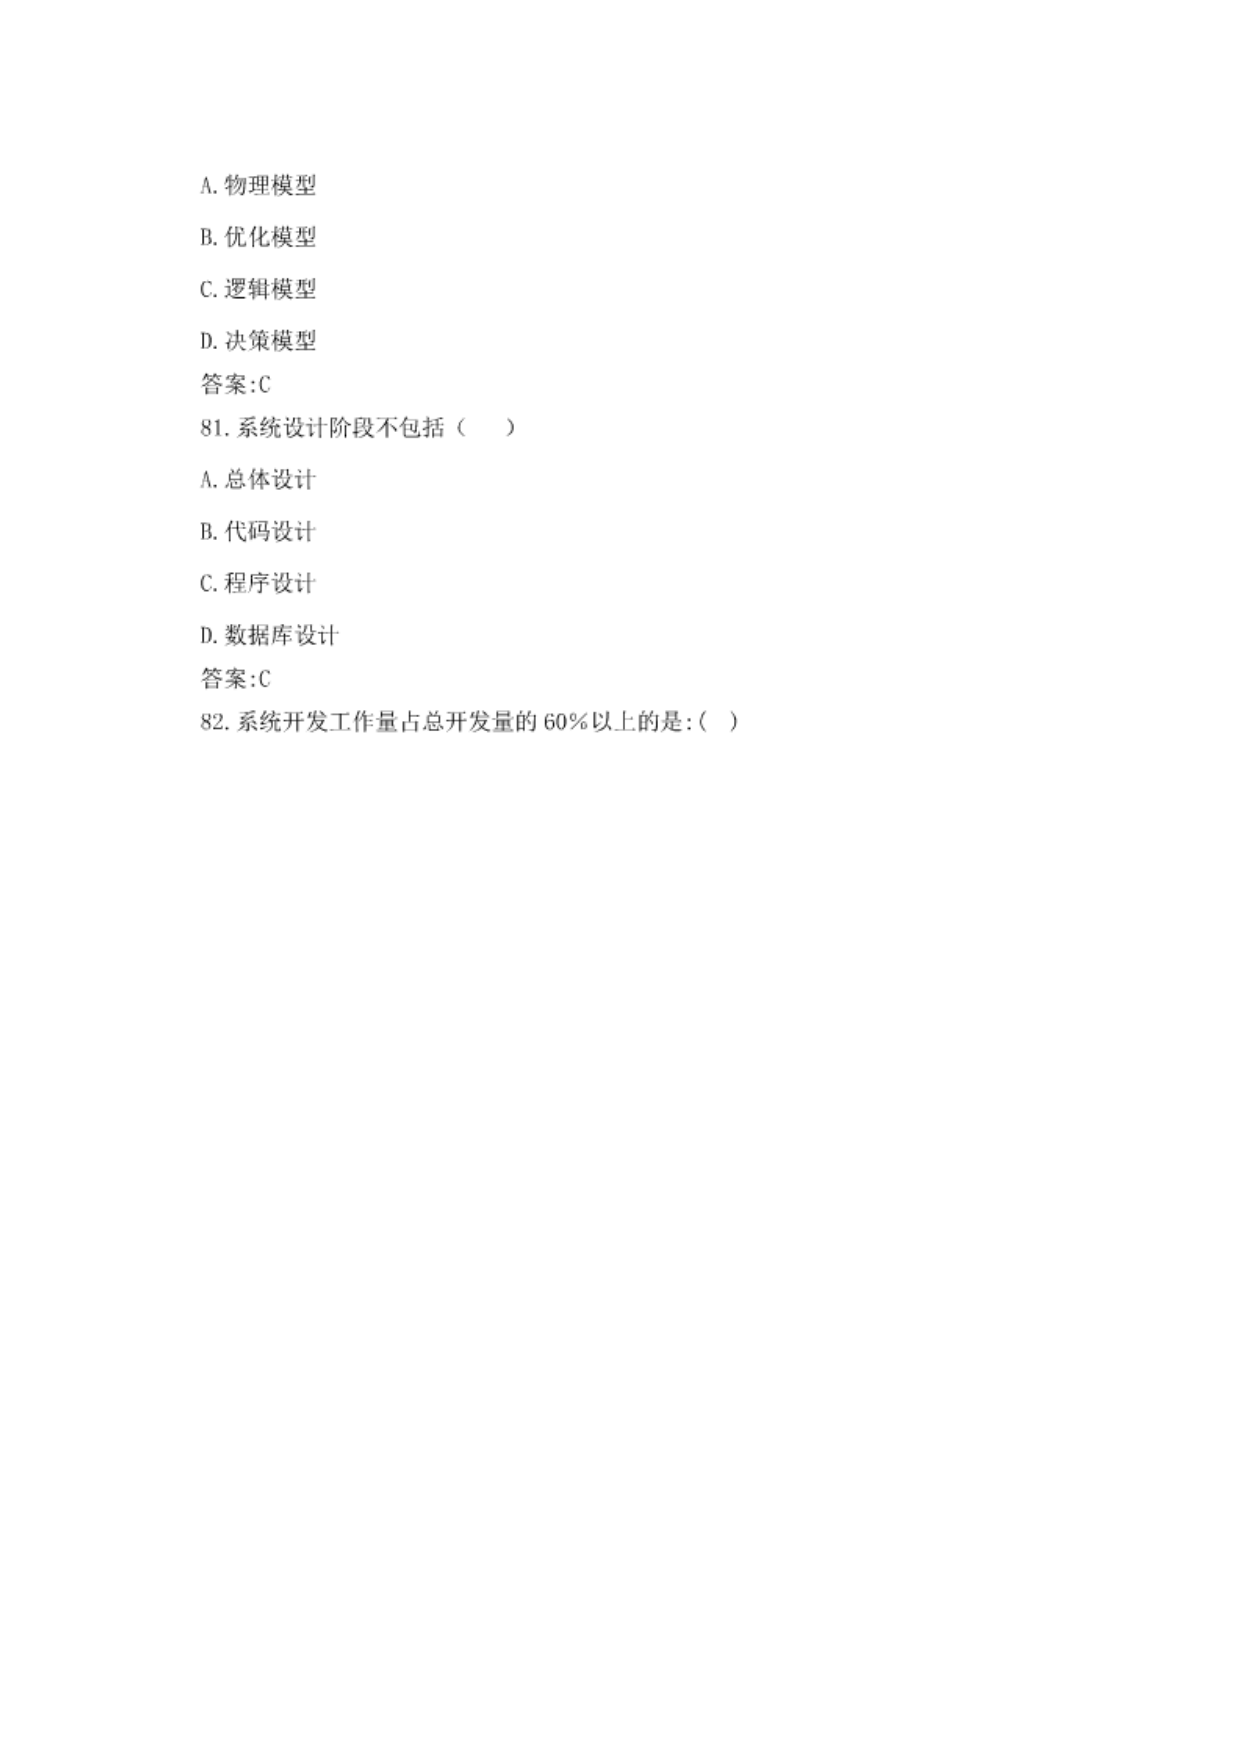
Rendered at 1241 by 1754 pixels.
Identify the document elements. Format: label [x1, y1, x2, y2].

picture [187, 162, 794, 742]
